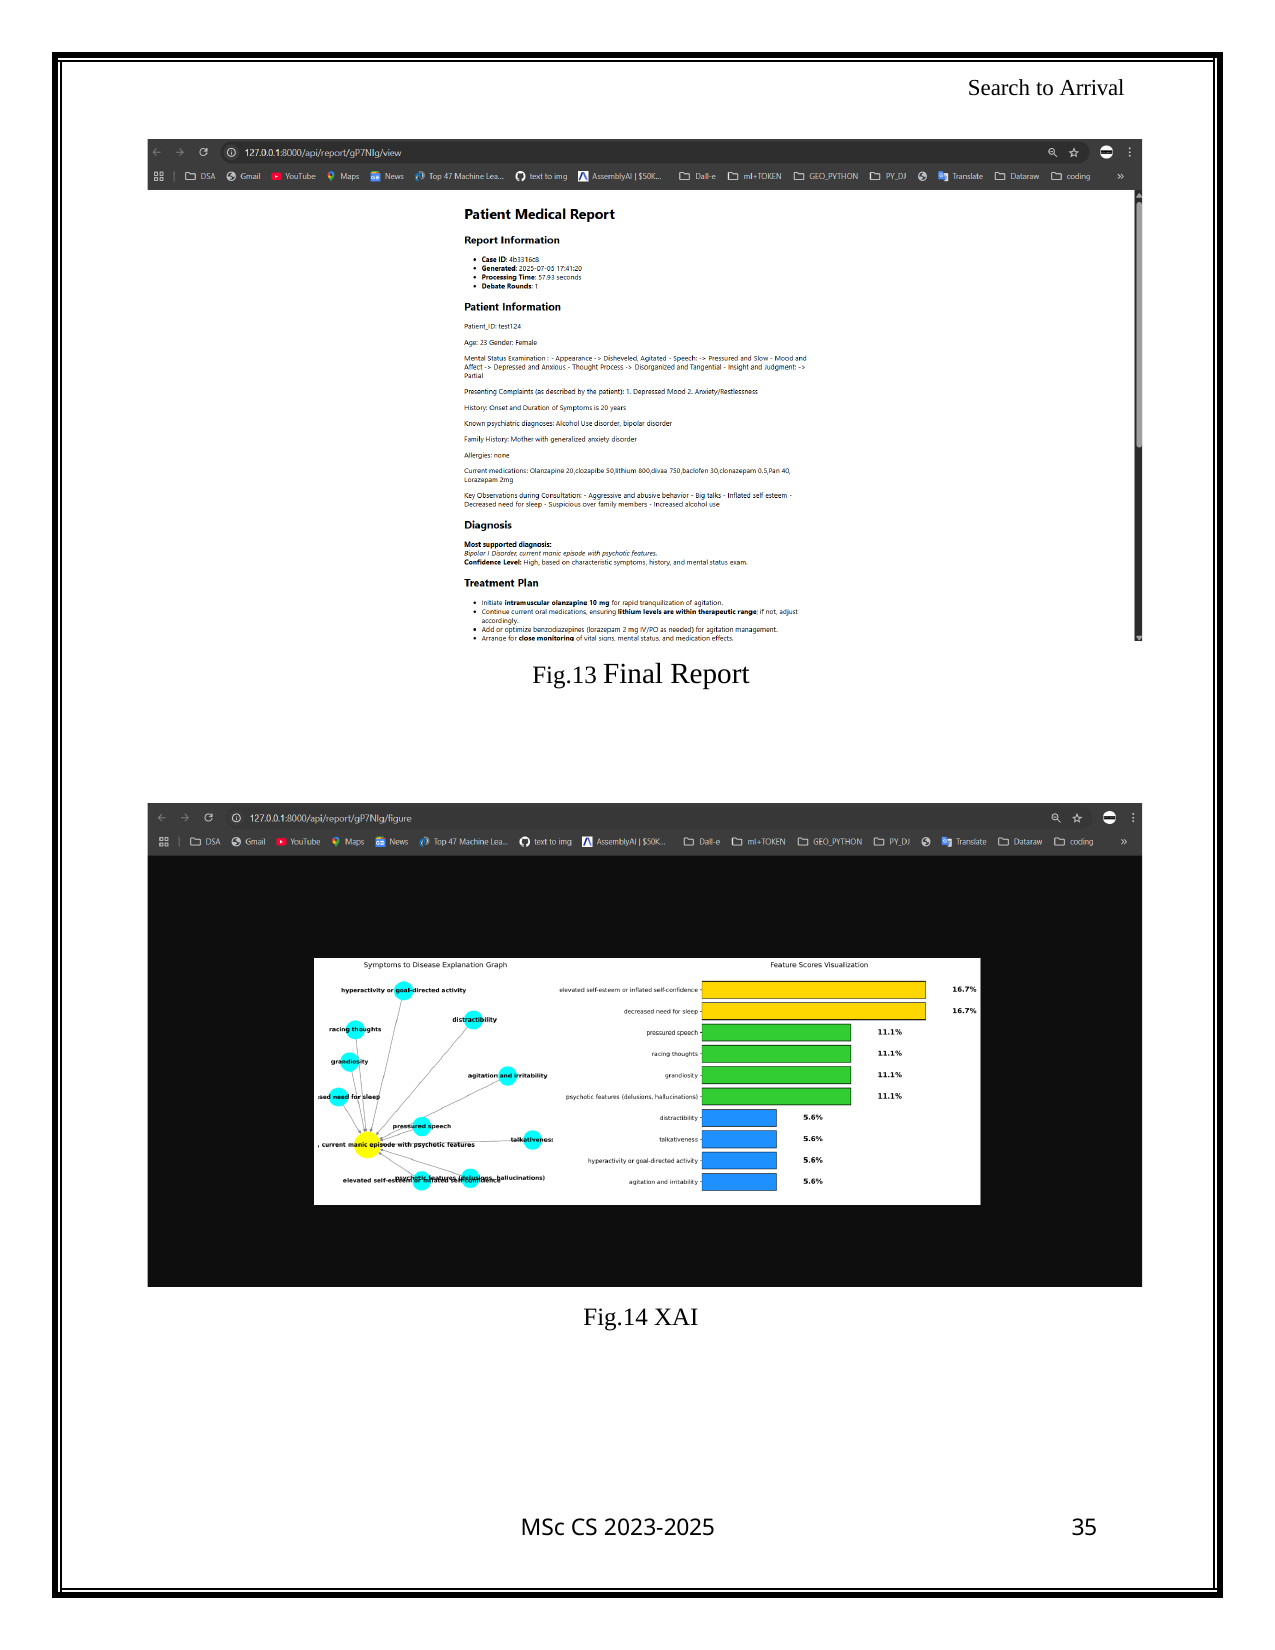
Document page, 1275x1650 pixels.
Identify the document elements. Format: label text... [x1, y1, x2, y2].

text Fig.13 Final Report [154, 656, 1128, 689]
picture [147, 139, 1143, 641]
text Fig.14 XAI [154, 1302, 1128, 1330]
picture [147, 803, 1143, 1287]
